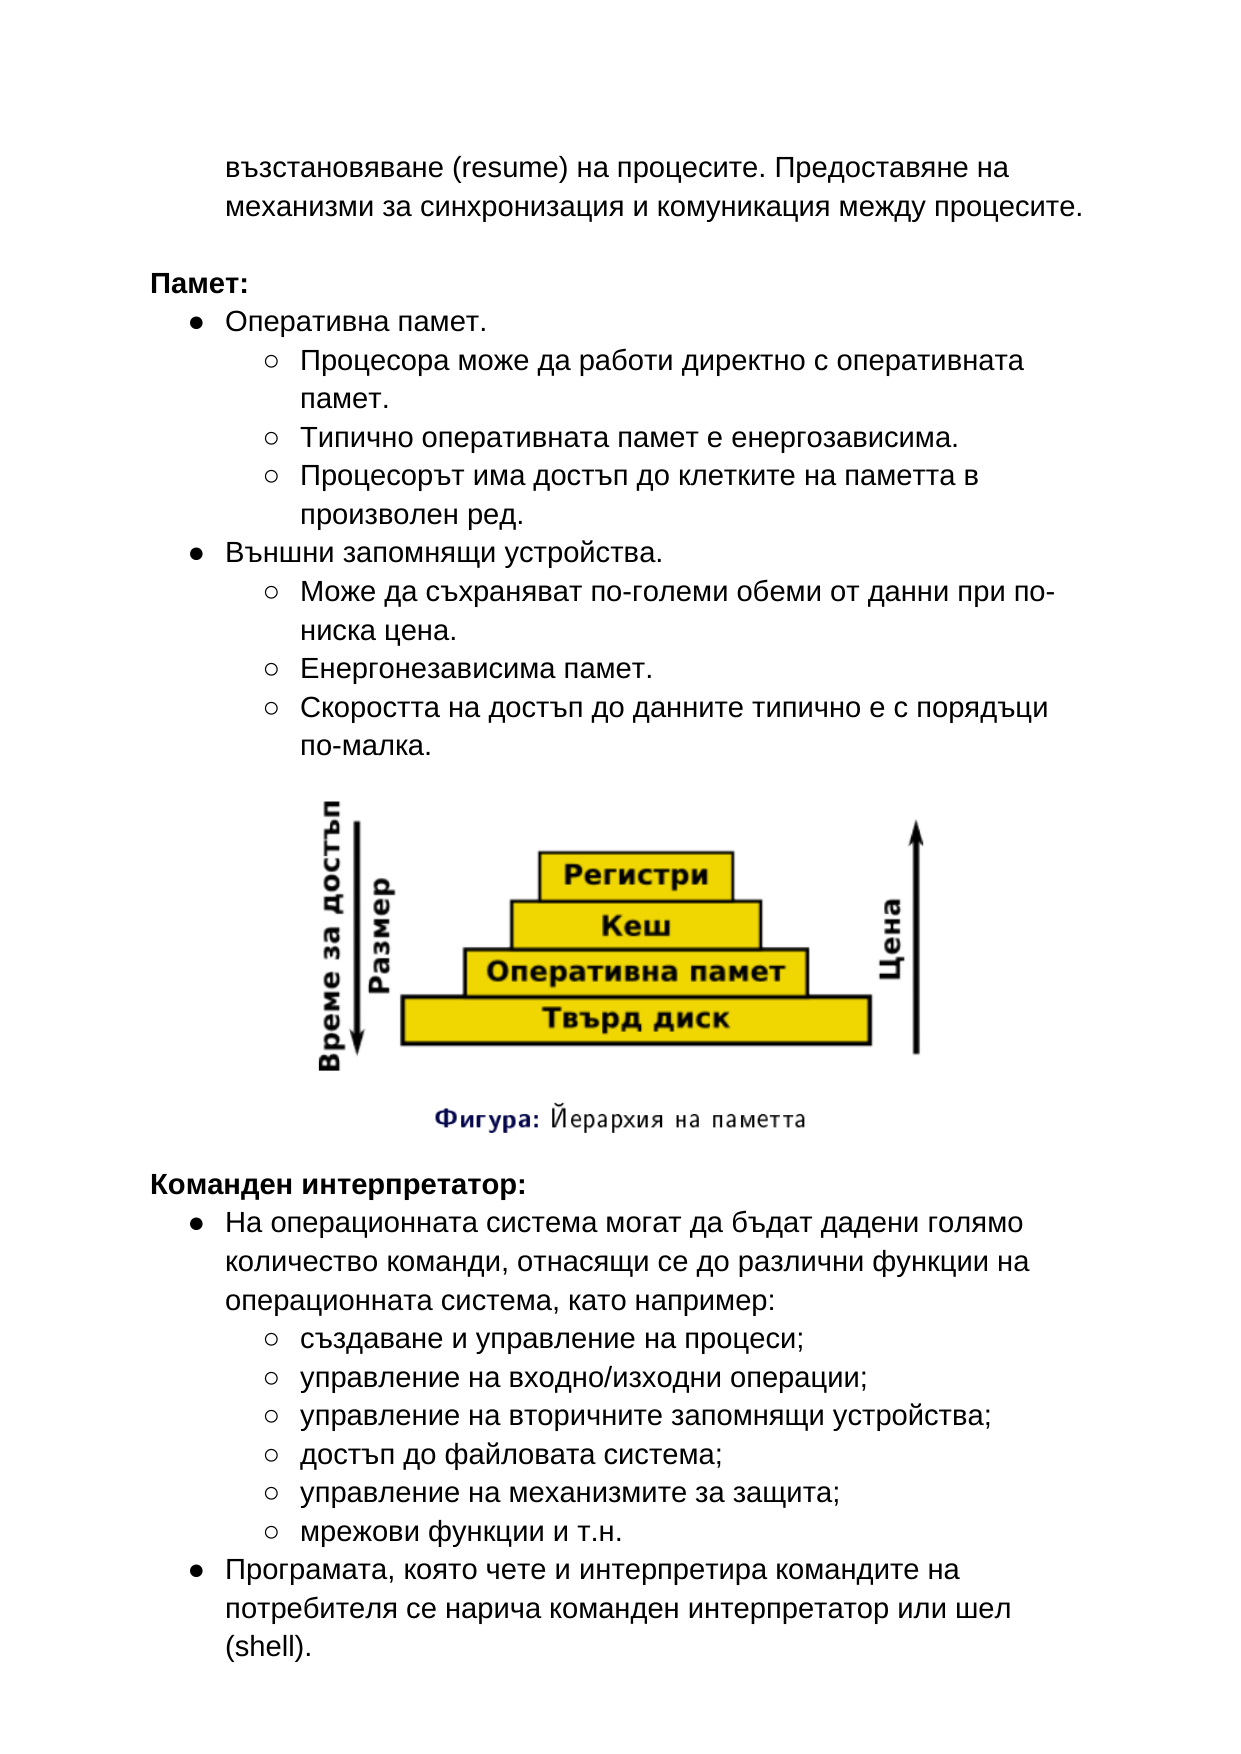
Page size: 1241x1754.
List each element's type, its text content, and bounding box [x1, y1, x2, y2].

list Процесорът има достъп до клетките на паметта в произволен ред. [262, 458, 1090, 530]
list управление на механизмите за защита; [262, 1475, 1090, 1509]
list Програмата, която чете и интерпретира командите на потребителя се нарича команден интерпретатор или шел (shell). [187, 1552, 1090, 1663]
list Типично оперативната памет е енергозависима. [262, 420, 1090, 453]
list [187, 150, 1090, 222]
list Процесора може да работи директно с оперативната памет. [262, 343, 1090, 415]
list Оперативна памет. [187, 304, 1090, 338]
list мрежови функции и т.н. [262, 1514, 1090, 1547]
list управление на входно/изходни операции; [262, 1359, 1090, 1393]
list създаване и управление на процеси; [262, 1321, 1090, 1354]
text Памет: [150, 266, 1090, 299]
list управление на вторичните запомнящи устройства; [262, 1398, 1090, 1432]
list Външни запомнящи устройства. [187, 535, 1090, 569]
list На операционната система могат да бъдат дадени голямо количество команди, отнасящи се до различни функции на операционната система, като например: [187, 1205, 1090, 1316]
picture [289, 766, 951, 1163]
list достъп до файловата система; [262, 1437, 1090, 1470]
list Скоростта на достъп до данните типично е с порядъци по-малка. [262, 689, 1090, 762]
list Може да съхраняват по-големи обеми от данни при по-ниска цена. [262, 574, 1090, 646]
text Команден интерпретатор: [150, 1167, 1090, 1200]
list Енергонезависима памет. [262, 651, 1090, 684]
